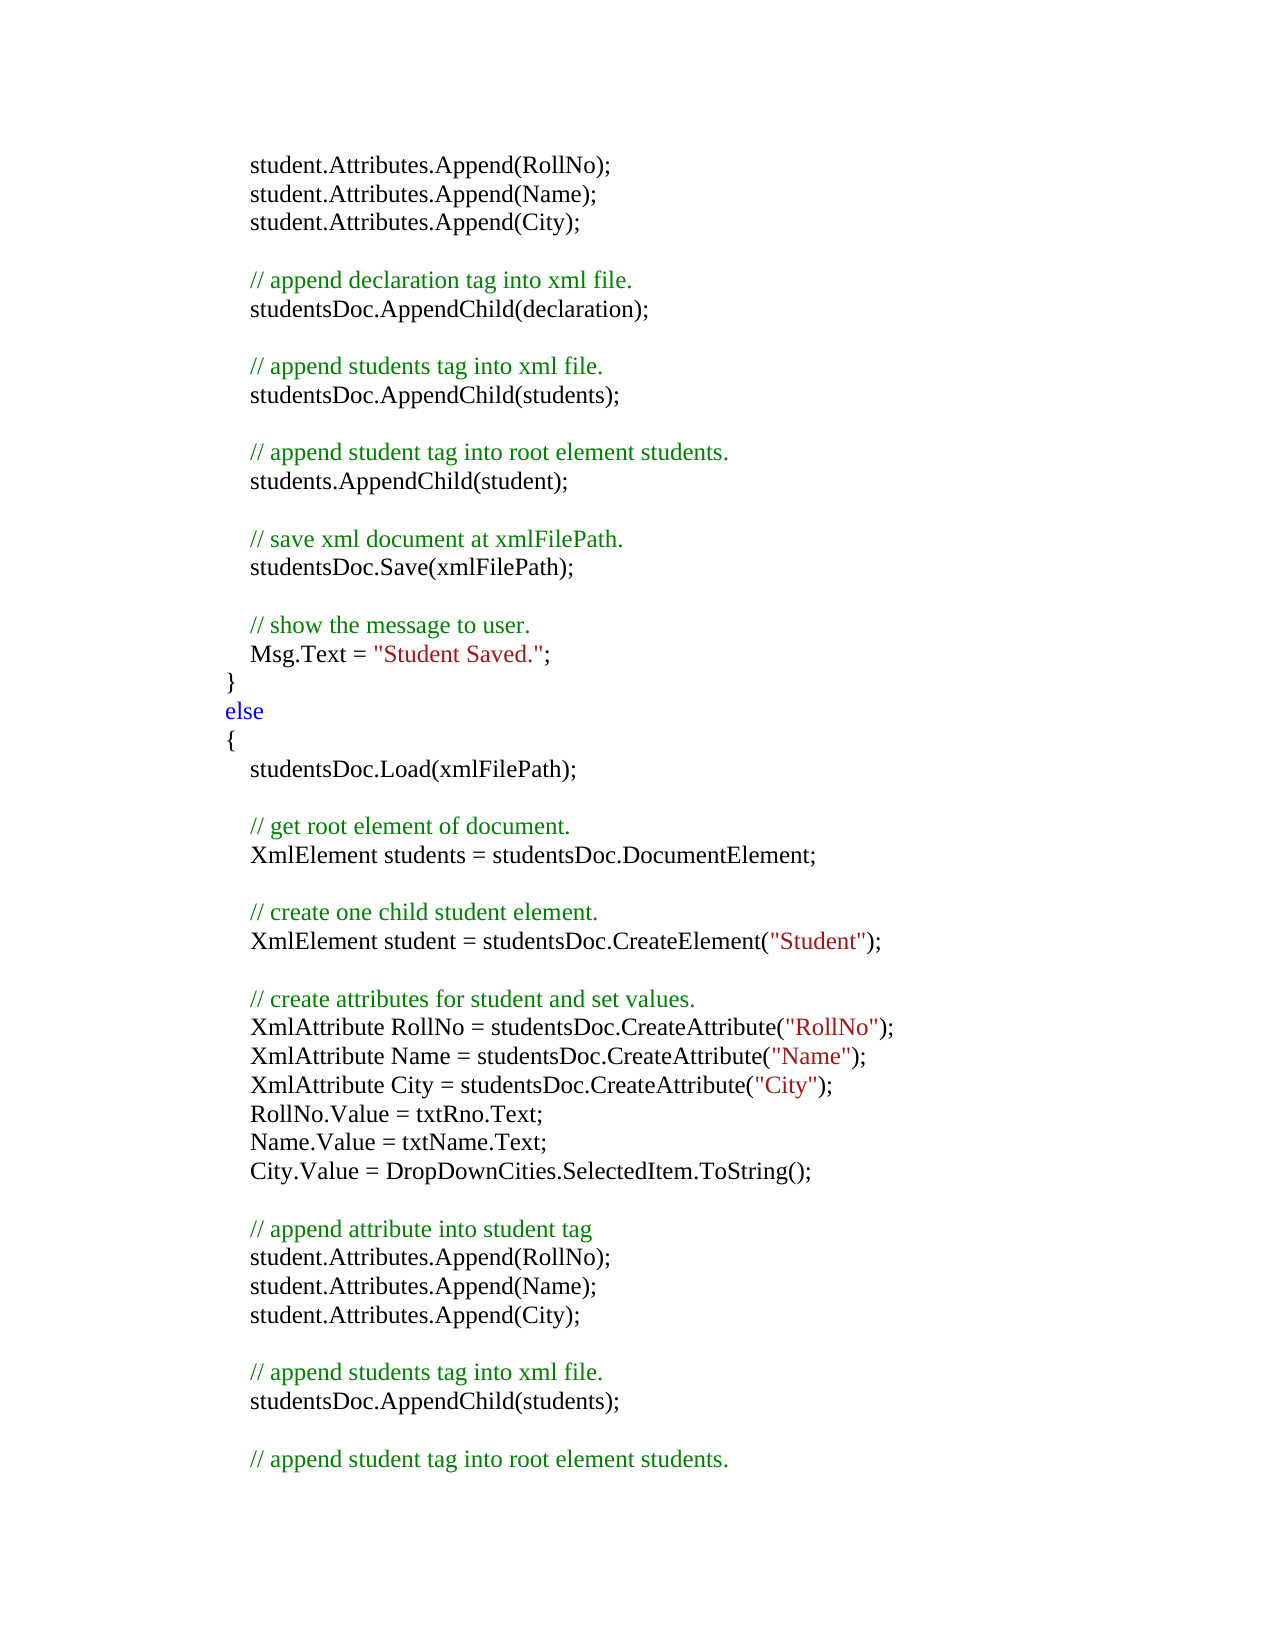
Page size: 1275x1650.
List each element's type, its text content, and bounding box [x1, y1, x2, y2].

text student.Attributes.Append(RollNo); [150, 1242, 1125, 1271]
text // append student tag into root element students. [150, 1444, 1125, 1472]
text // append declaration tag into xml file. [150, 265, 1125, 294]
text student.Attributes.Append(RollNo); [150, 150, 1125, 179]
text // get root element of document. [150, 811, 1125, 840]
text students.AppendChild(student); [150, 466, 1125, 495]
text Msg.Text = "Student Saved."; [150, 639, 1125, 667]
text // append student tag into root element students. [150, 437, 1125, 466]
text // append students tag into xml file. [150, 1357, 1125, 1386]
text studentsDoc.Save(xmlFilePath); [150, 552, 1125, 581]
text XmlElement student = studentsDoc.CreateElement("Student"); [150, 926, 1125, 955]
text // create one child student element. [150, 897, 1125, 926]
text City.Value = DropDownCities.SelectedItem.ToString(); [150, 1156, 1125, 1185]
text // append students tag into xml file. [150, 351, 1125, 380]
text } [150, 667, 1125, 696]
text Name.Value = txtName.Text; [150, 1127, 1125, 1156]
text student.Attributes.Append(City); [150, 207, 1125, 236]
text studentsDoc.AppendChild(students); [150, 1386, 1125, 1415]
text XmlAttribute RollNo = studentsDoc.CreateAttribute("RollNo"); [150, 1012, 1125, 1041]
text // create attributes for student and set values. [150, 984, 1125, 1012]
text student.Attributes.Append(Name); [150, 1271, 1125, 1300]
text XmlAttribute City = studentsDoc.CreateAttribute("City"); [150, 1070, 1125, 1099]
text XmlAttribute Name = studentsDoc.CreateAttribute("Name"); [150, 1041, 1125, 1070]
text XmlElement students = studentsDoc.DocumentElement; [150, 840, 1125, 869]
text studentsDoc.Load(xmlFilePath); [150, 754, 1125, 782]
text // save xml document at xmlFilePath. [150, 524, 1125, 552]
text // append attribute into student tag [150, 1214, 1125, 1242]
text studentsDoc.AppendChild(declaration); [150, 294, 1125, 322]
text studentsDoc.AppendChild(students); [150, 380, 1125, 409]
text // show the message to user. [150, 610, 1125, 639]
text else [150, 696, 1125, 725]
text student.Attributes.Append(City); [150, 1300, 1125, 1329]
text student.Attributes.Append(Name); [150, 179, 1125, 207]
text RollNo.Value = txtRno.Text; [150, 1099, 1125, 1127]
text { [150, 725, 1125, 754]
